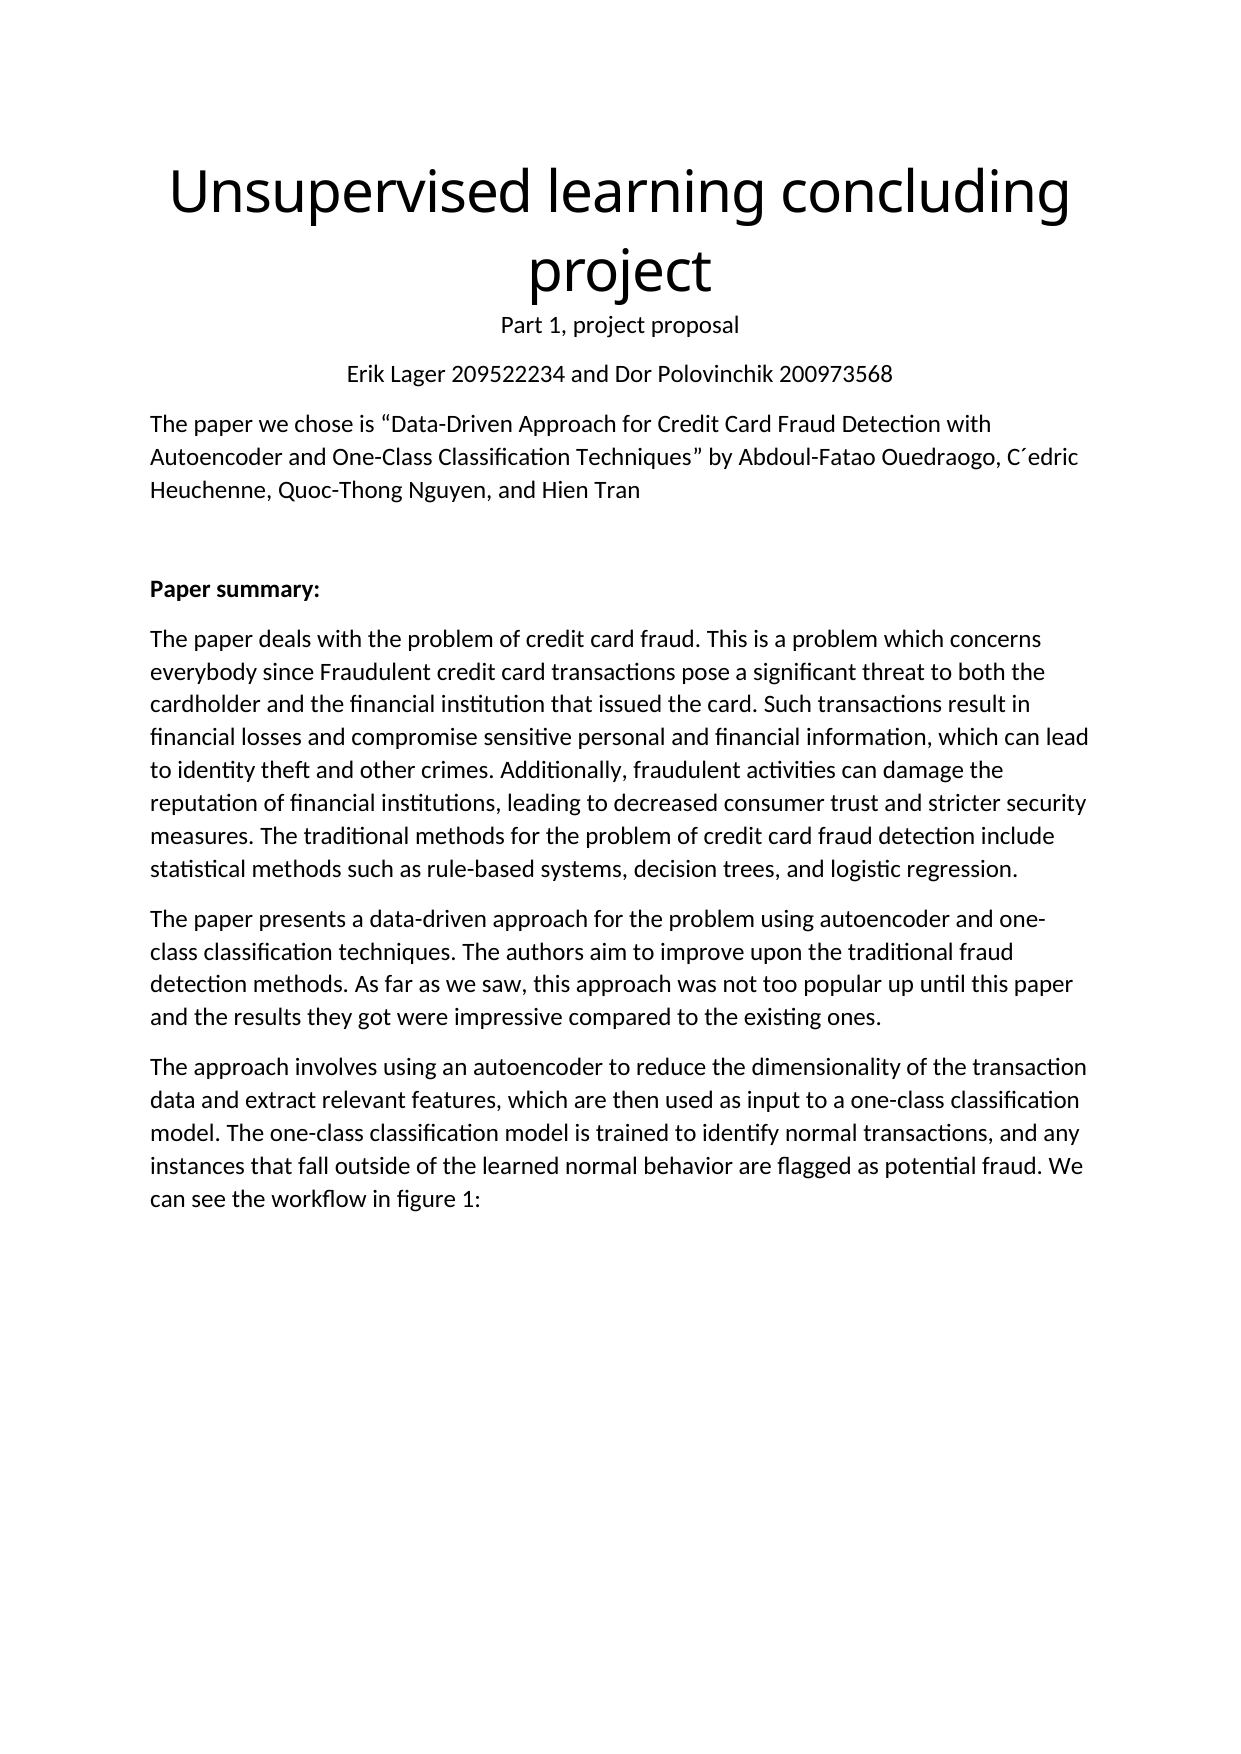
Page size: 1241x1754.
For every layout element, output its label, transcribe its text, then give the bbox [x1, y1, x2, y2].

text The paper deals with the problem of credit card fraud. This is a problem which concerns everybody since Fraudulent credit card transactions pose a significant threat to both the cardholder and the financial institution that issued the card. Such transactions result in financial losses and compromise sensitive personal and financial information, which can lead to identity theft and other crimes. Additionally, fraudulent activities can damage the reputation of financial institutions, leading to decreased consumer trust and stricter security measures. The traditional methods for the problem of credit card fraud detection include statistical methods such as rule-based systems, decision trees, and logistic regression. [150, 623, 1090, 884]
text The paper presents a data-driven approach for the problem using autoencoder and one-class classification techniques. The authors aim to improve upon the traditional fraud detection methods. As far as we saw, this approach was not too popular up until this paper and the results they got were impressive compared to the existing ones. [150, 903, 1090, 1032]
text The approach involves using an autoencoder to reduce the dimensionality of the transaction data and extract relevant features, which are then used as input to a one-class classification model. The one-class classification model is trained to identify normal transactions, and any instances that fall outside of the learned normal behavior are flagged as potential fraud. We can see the workflow in figure 1: [150, 1051, 1090, 1213]
text Paper summary: [150, 573, 1090, 604]
text The paper we chose is “Data-Driven Approach for Credit Card Fraud Detection with Autoencoder and One-Class Classification Techniques” by Abdoul-Fatao Ouedraogo, C´edric Heuchenne, Quoc-Thong Nguyen, and Hien Tran [150, 408, 1090, 504]
title Unsupervised learning concluding project [150, 150, 1090, 309]
text Part 1, project proposal [150, 309, 1090, 339]
text Erik Lager 209522234 and Dor Polovinchik 200973568 [150, 358, 1090, 389]
